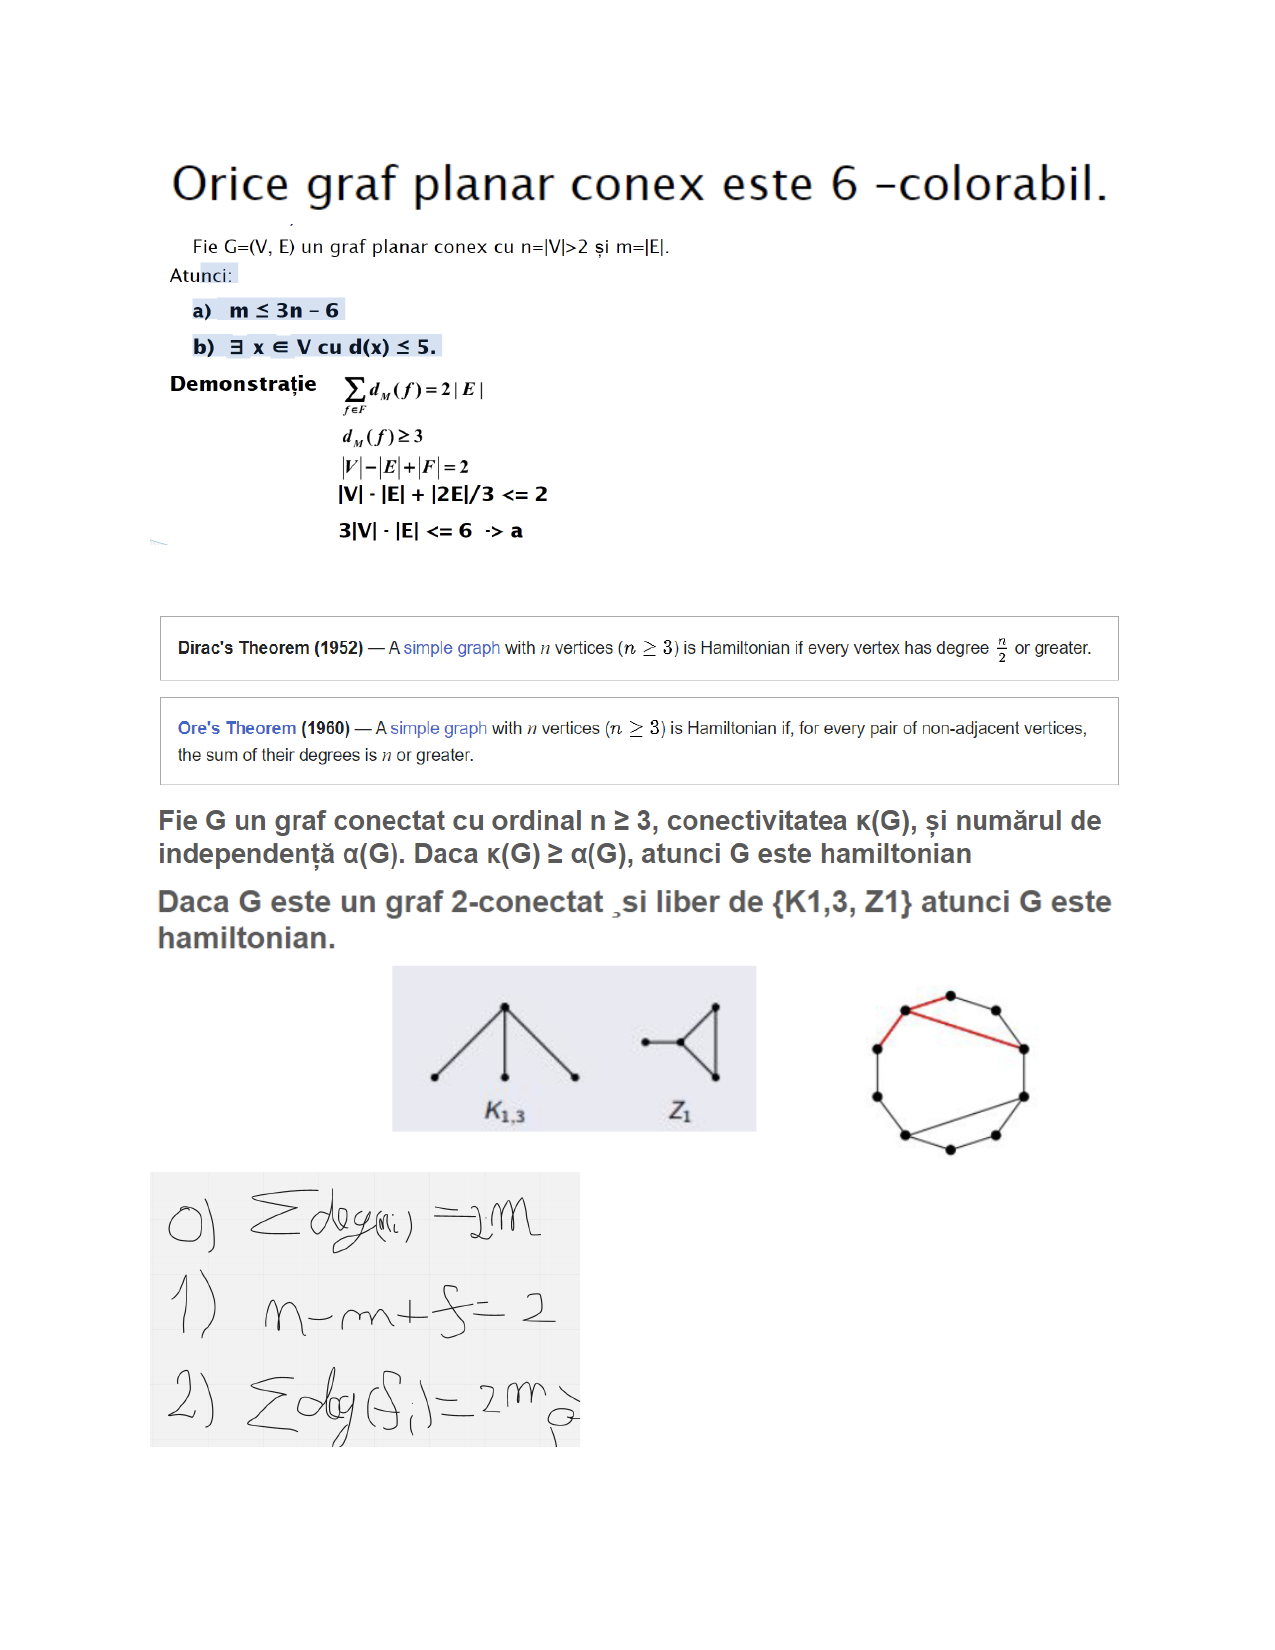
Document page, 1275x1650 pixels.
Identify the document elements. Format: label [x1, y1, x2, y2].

picture [150, 609, 1125, 791]
picture [150, 224, 682, 545]
picture [150, 877, 1125, 1169]
picture [150, 1172, 580, 1447]
picture [150, 150, 1125, 221]
picture [150, 794, 1125, 874]
